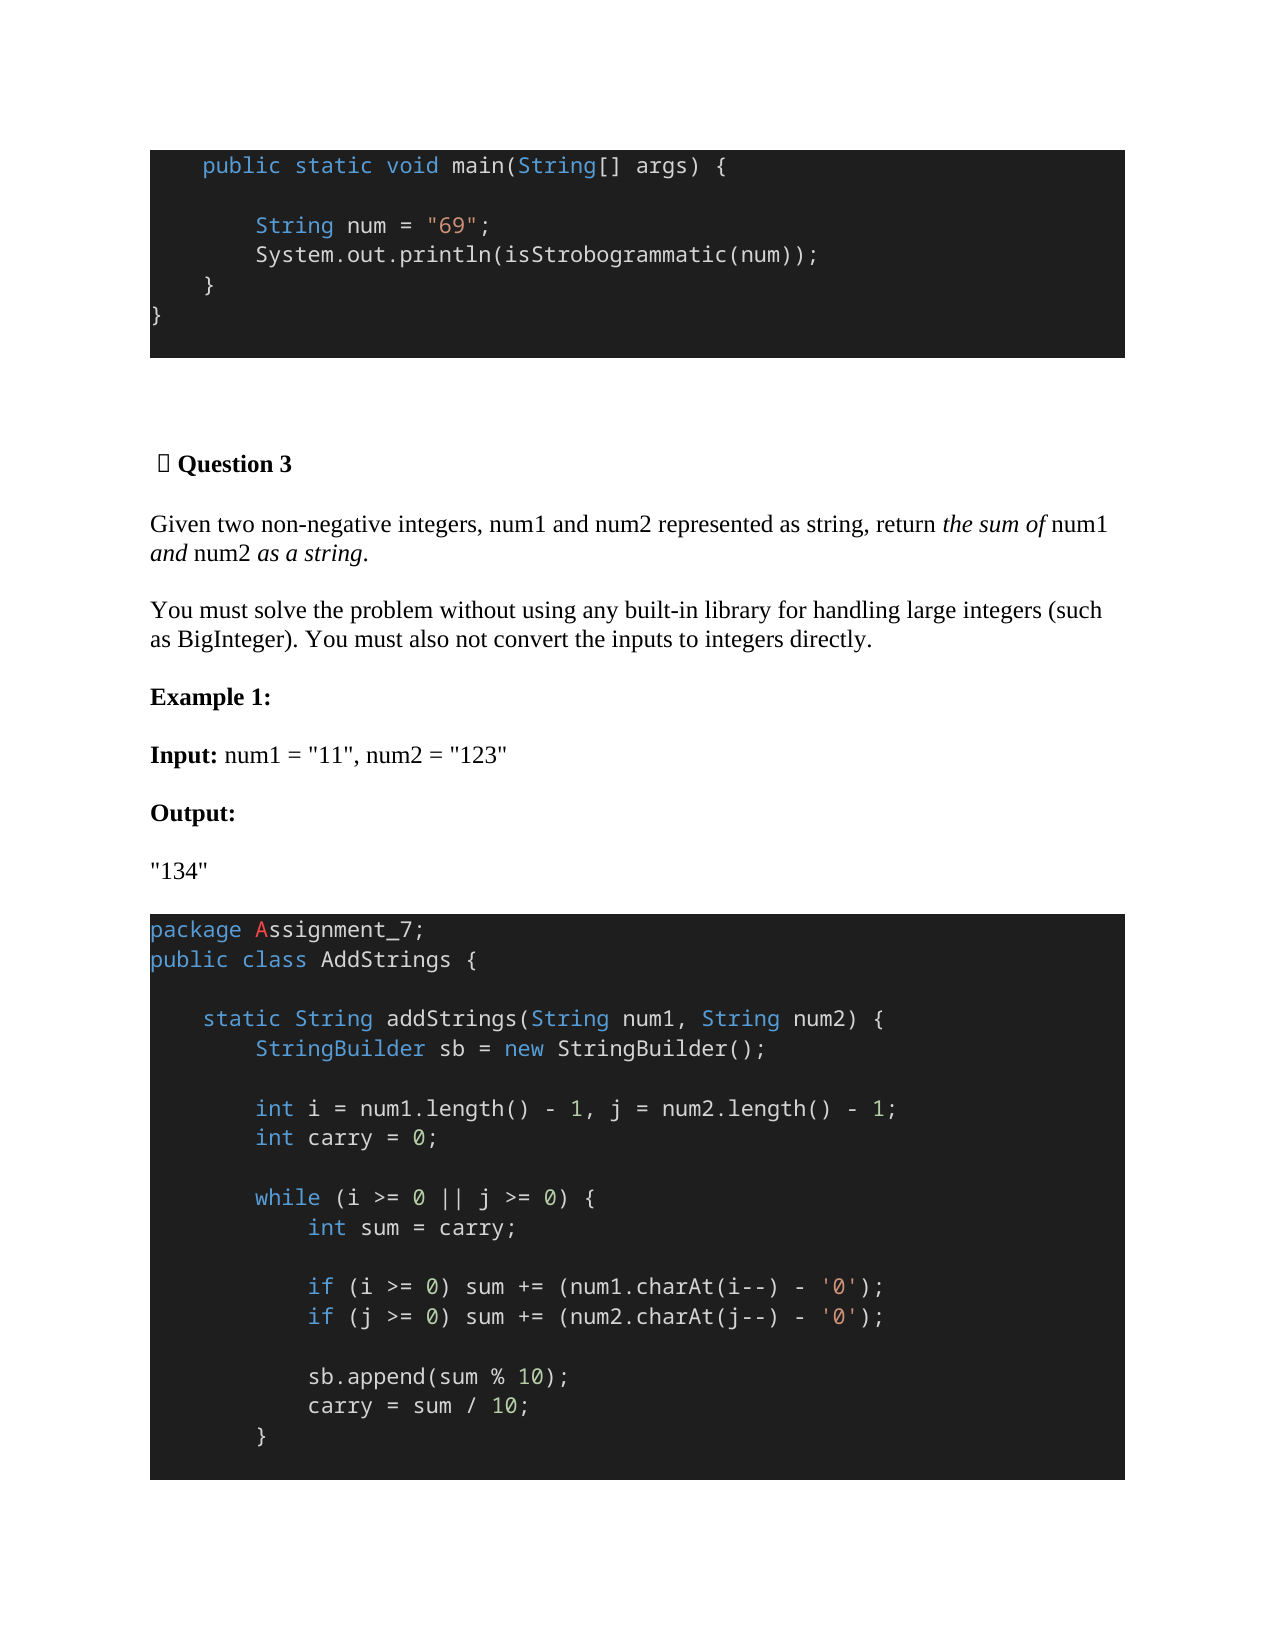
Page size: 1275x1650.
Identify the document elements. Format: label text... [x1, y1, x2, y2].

text if (i >= 0) sum += (num1.charAt(i--) - '0'); [150, 1271, 1125, 1301]
text You must solve the problem without using any built-in library for handling large integers (such as BigInteger). You must also not convert the inputs to integers directly. [150, 596, 1125, 653]
text public static void main(String[] args) { [150, 150, 1125, 180]
text } [150, 269, 1125, 299]
text package Assignment_7; [150, 914, 1125, 944]
text Given two non-negative integers, num1 and num2 represented as string, return the sum of num1 and num2 as a string. [150, 509, 1125, 566]
text } [150, 1420, 1125, 1450]
text Input: num1 = "11", num2 = "123" [150, 740, 1125, 769]
text StringBuilder sb = new StringBuilder(); [150, 1033, 1125, 1063]
text int carry = 0; [150, 1122, 1125, 1152]
text System.out.println(isStrobogrammatic(num)); [150, 239, 1125, 269]
text "134" [150, 856, 1125, 885]
text Example 1: [150, 682, 1125, 711]
text carry = sum / 10; [150, 1391, 1125, 1420]
text String num = "69"; [150, 209, 1125, 239]
text int i = num1.length() - 1, j = num2.length() - 1; [150, 1093, 1125, 1122]
text int sum = carry; [150, 1212, 1125, 1242]
text static String addStrings(String num1, String num2) { [150, 1003, 1125, 1033]
text while (i >= 0 || j >= 0) { [150, 1182, 1125, 1212]
text if (j >= 0) sum += (num2.charAt(j--) - '0'); [150, 1301, 1125, 1331]
text } [150, 299, 1125, 329]
text public class AddStrings { [150, 944, 1125, 973]
text Output: [150, 798, 1125, 827]
text 💡 Question 3 [150, 446, 1125, 480]
text sb.append(sum % 10); [150, 1361, 1125, 1391]
